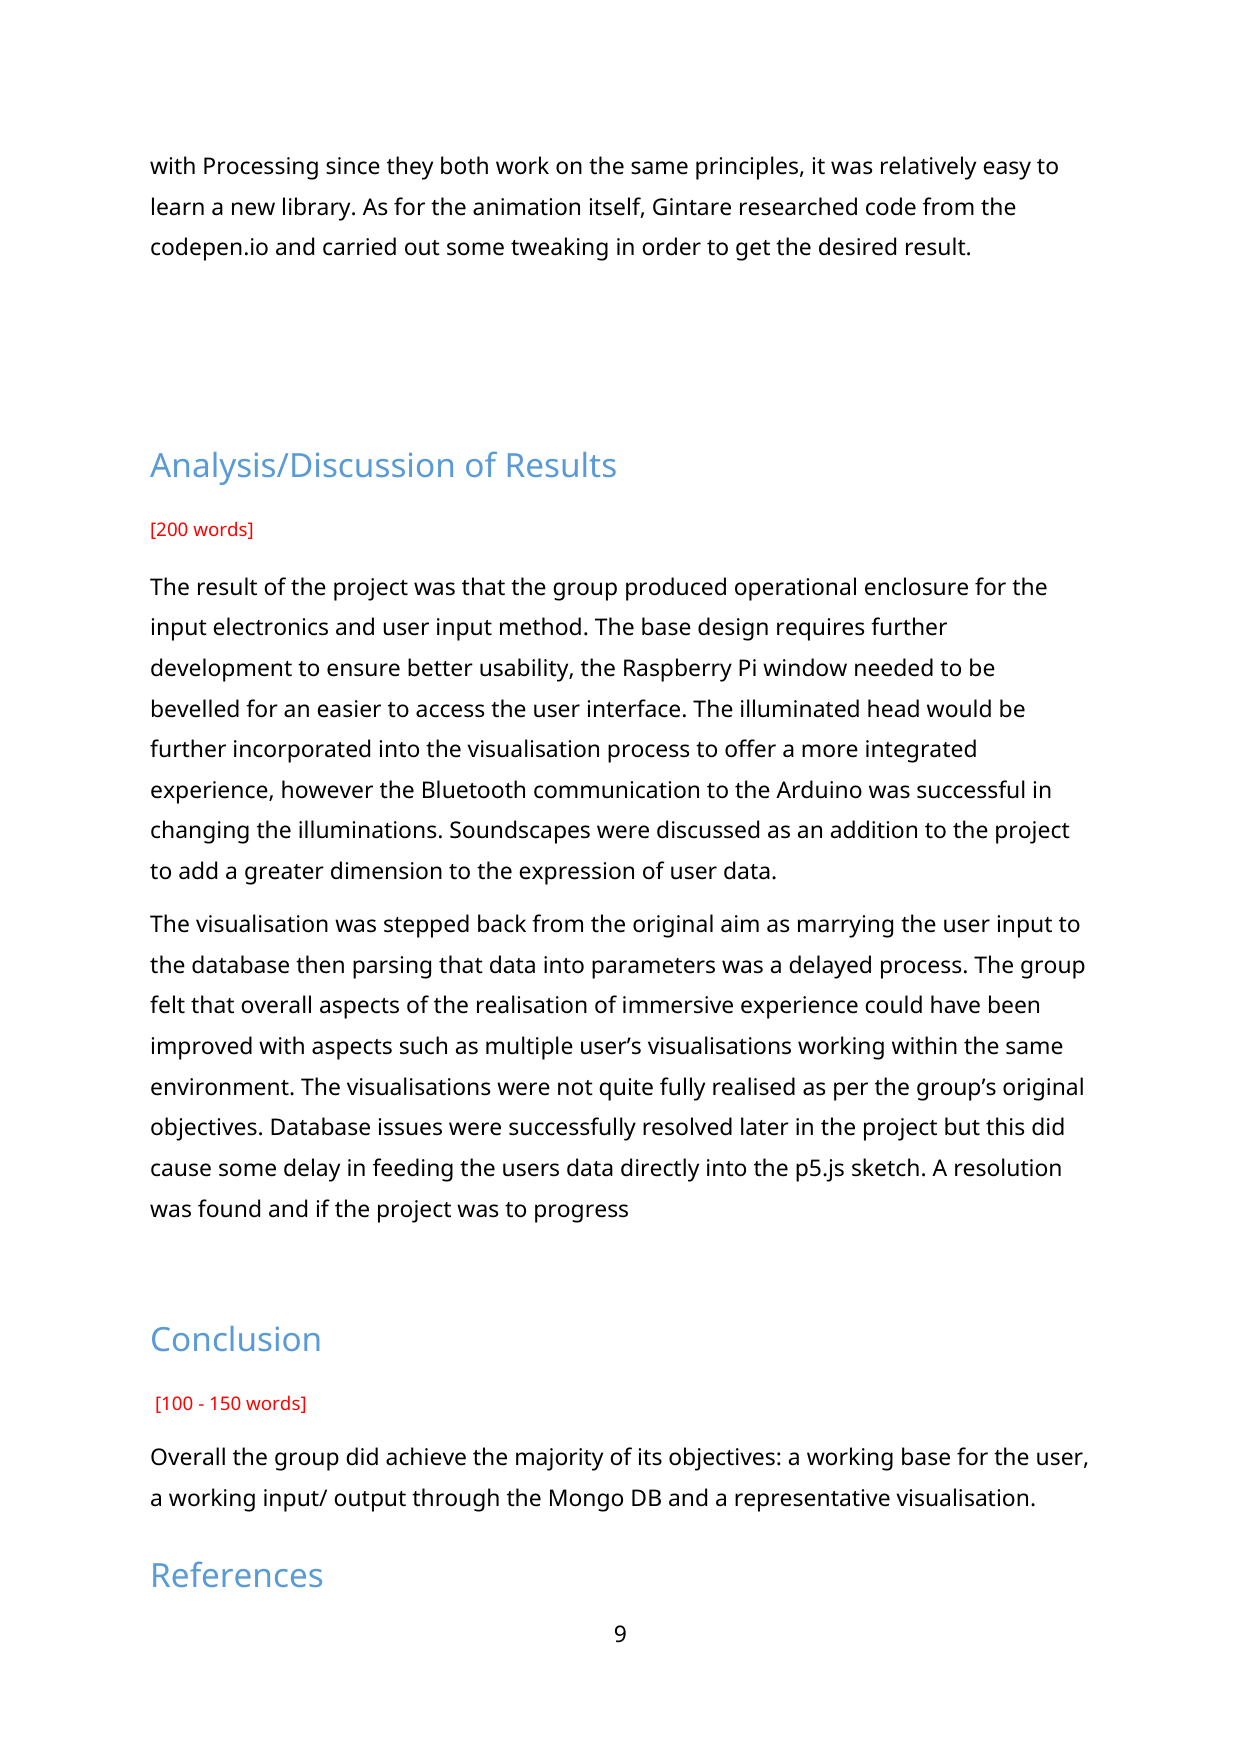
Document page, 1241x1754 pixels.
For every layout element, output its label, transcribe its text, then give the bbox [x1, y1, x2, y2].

text The result of the project was that the group produced operational enclosure for the input electronics and user input method. The base design requires further development to ensure better usability, the Raspberry Pi window needed to be bevelled for an easier to access the user interface. The illuminated head would be further incorporated into the visualisation process to offer a more integrated experience, however the Bluetooth communication to the Arduino was successful in changing the illuminations. Soundscapes were discussed as an addition to the project to add a greater dimension to the expression of user data. [150, 571, 1090, 886]
text Overall the group did achieve the majority of its objectives: a working base for the user, a working input/ output through the Mongo DB and a representative visualisation. [150, 1441, 1090, 1513]
subtitle Conclusion [150, 1316, 1090, 1361]
subtitle References [150, 1552, 1090, 1597]
subtitle Analysis/Discussion of Results [150, 442, 1090, 487]
text [200 words] [150, 516, 1090, 542]
text The visualisation was stepped back from the original aim as marrying the user input to the database then parsing that data into parameters was a delayed process. The group felt that overall aspects of the realisation of immersive experience could have been improved with aspects such as multiple user’s visualisations working within the same environment. The visualisations were not quite fully realised as per the group’s original objectives. Database issues were successfully resolved later in the project but this did cause some delay in feeding the users data directly into the p5.js sketch. A resolution was found and if the project was to progress [150, 908, 1090, 1224]
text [150, 150, 1090, 262]
text [100 - 150 words] [150, 1390, 1090, 1416]
